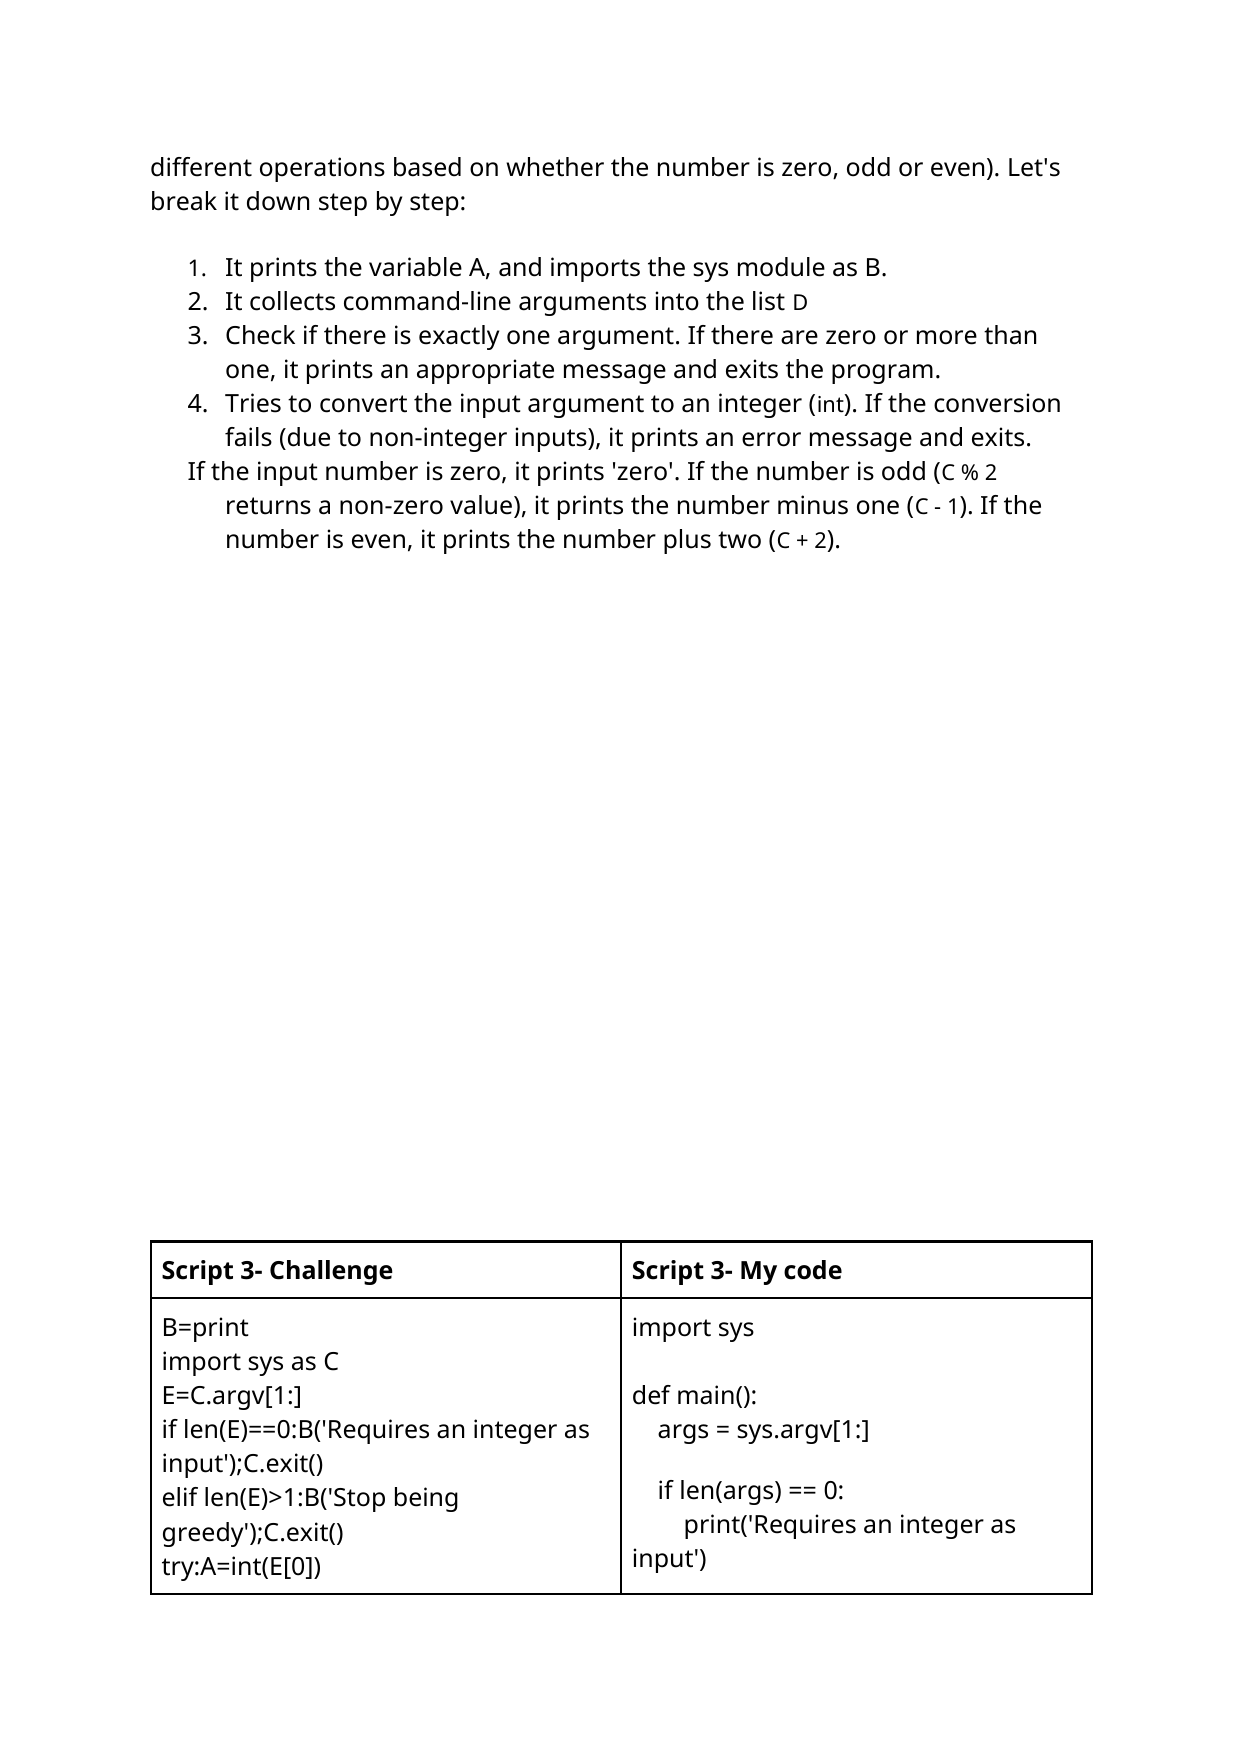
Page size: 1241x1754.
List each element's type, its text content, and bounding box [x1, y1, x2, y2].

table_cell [622, 1299, 1091, 1593]
list Check if there is exactly one argument. If there are zero or more than one, it prints an appropriate message and exits the program. [187, 317, 1090, 386]
list Tries to convert the input argument to an integer (int). If the conversion fails (due to non-integer inputs), it prints an error message and exits. [187, 386, 1090, 454]
list It prints the variable A, and imports the sys module as B. [187, 249, 1090, 283]
list It collects command-line arguments into the list D [187, 283, 1090, 317]
table_header Script 3- Challenge [152, 1243, 620, 1297]
table_header Script 3- My code [622, 1243, 1091, 1297]
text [150, 150, 1090, 218]
list If the input number is zero, it prints 'zero'. If the number is odd (C % 2 returns a non-zero value), it prints the number minus one (C - 1). If the number is even, it prints the number plus two (C + 2). [187, 454, 1090, 556]
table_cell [152, 1299, 620, 1593]
